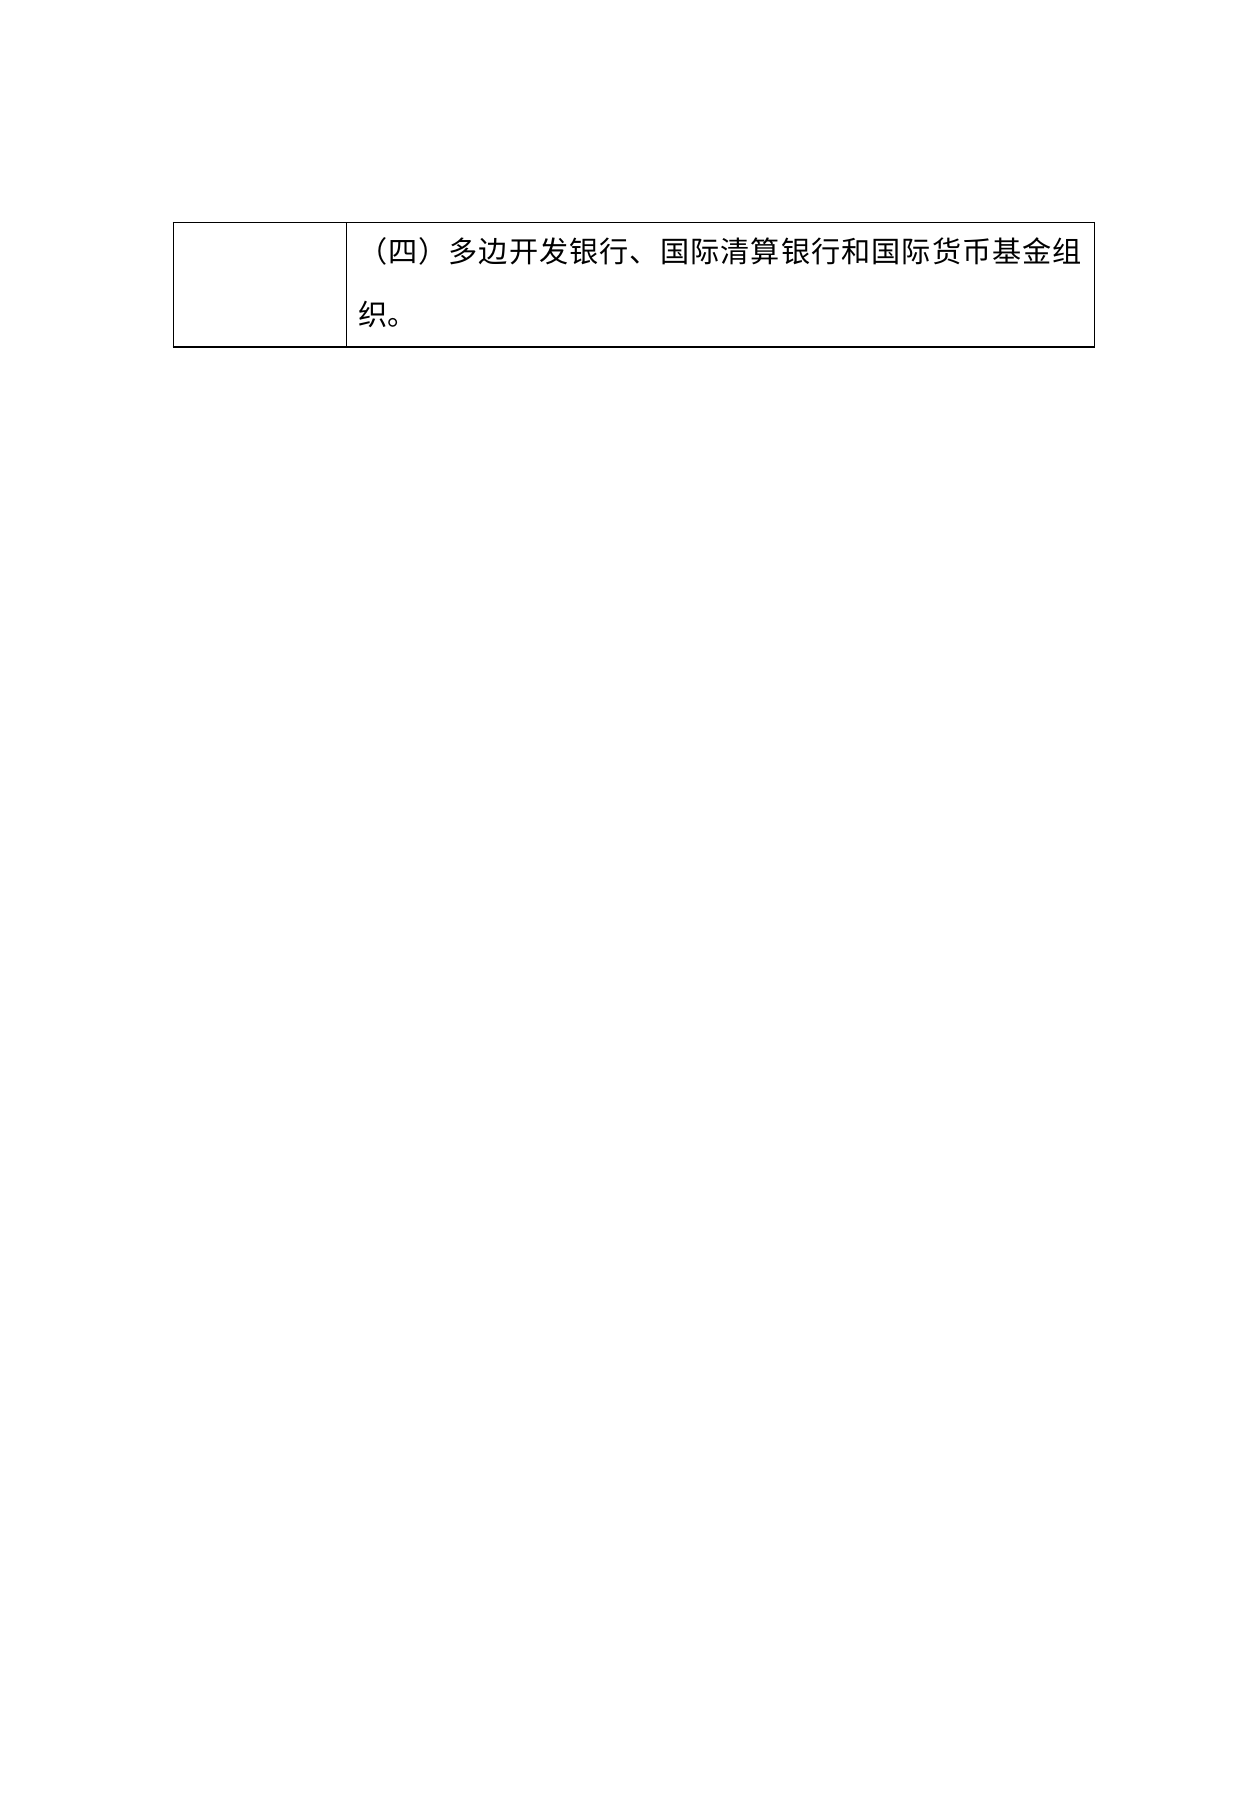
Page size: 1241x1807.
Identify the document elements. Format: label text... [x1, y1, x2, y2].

table_cell 保证 [174, 223, 346, 346]
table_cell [347, 223, 1094, 346]
